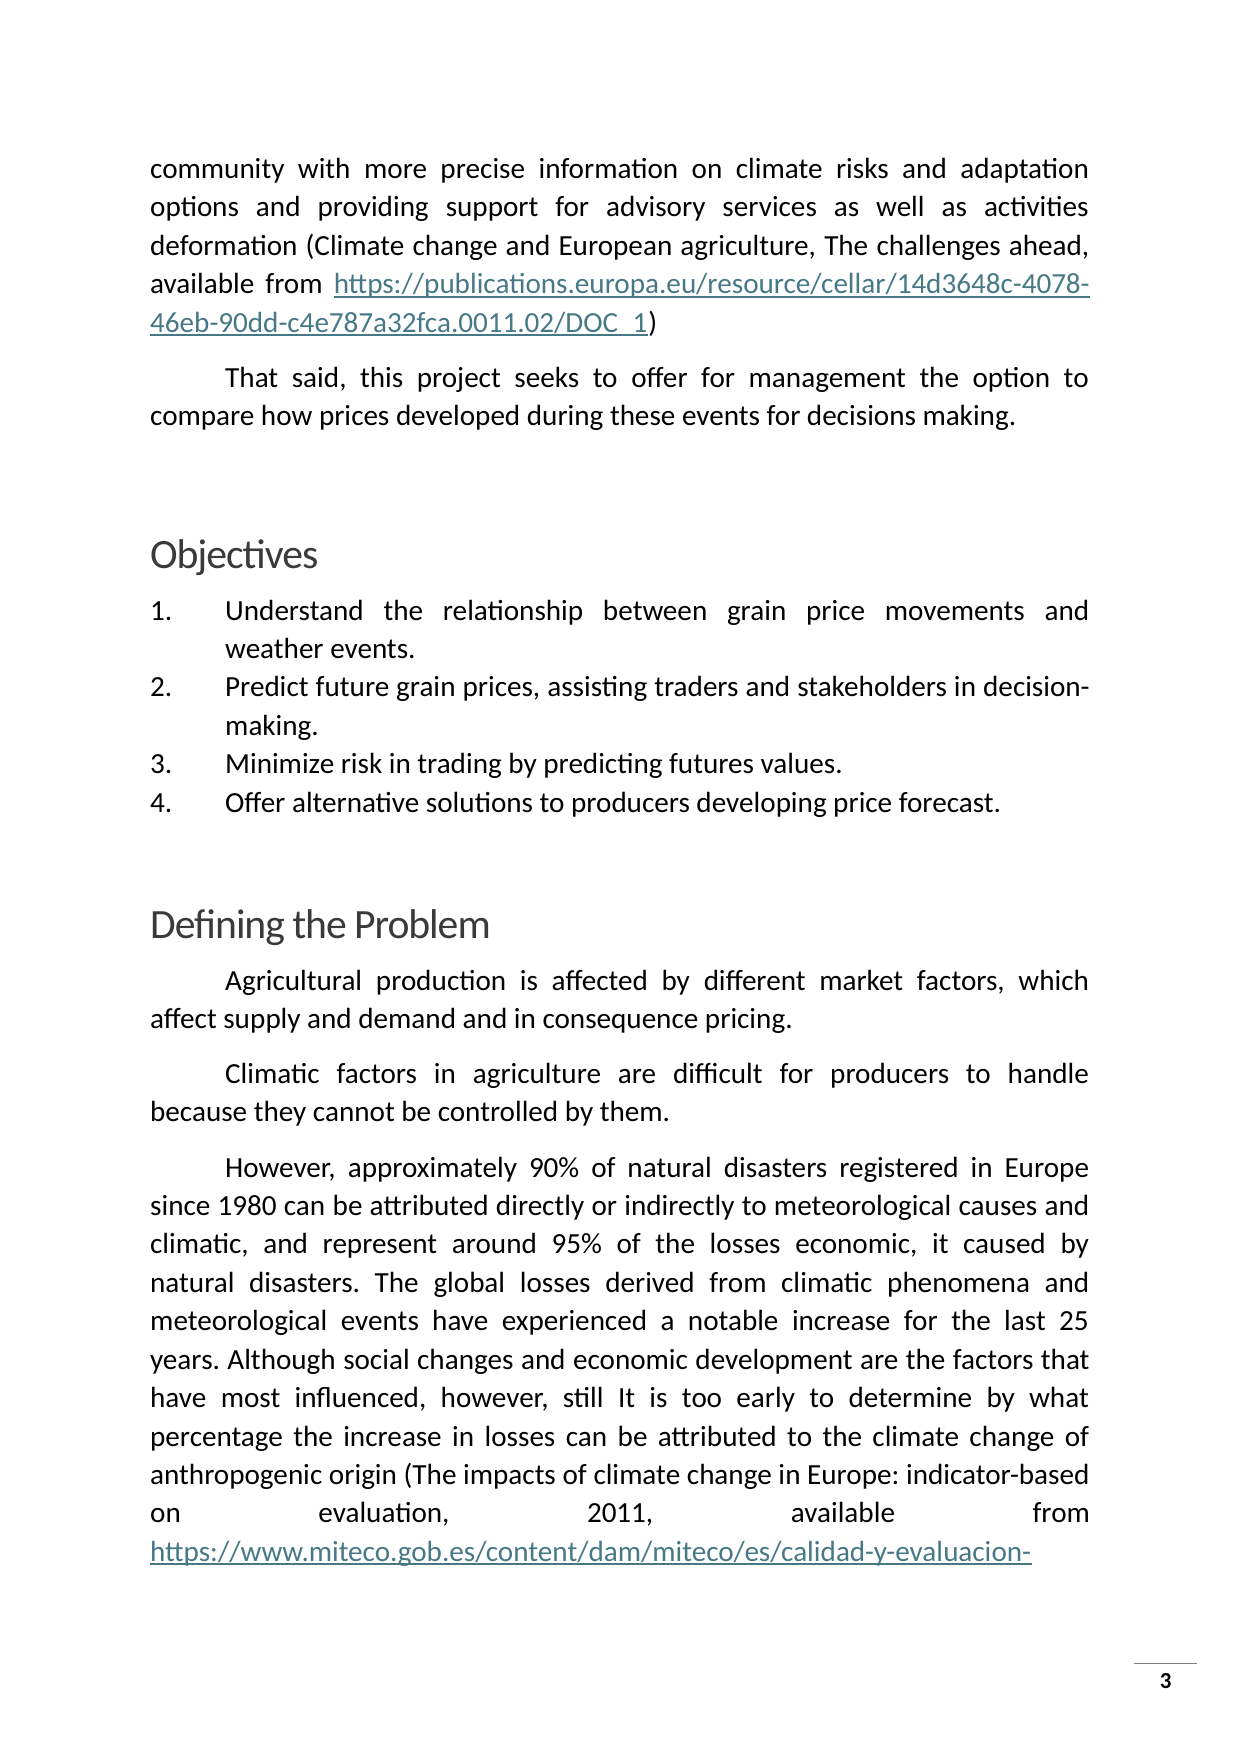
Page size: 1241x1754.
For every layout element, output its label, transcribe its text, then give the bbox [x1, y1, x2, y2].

text Climatic factors in agriculture are difficult for producers to handle because they cannot be controlled by them. [150, 1055, 1090, 1129]
list Minimize risk in trading by predicting futures values. [150, 745, 1090, 781]
list Understand the relationship between grain price movements and weather events. [150, 592, 1090, 666]
subtitle Objectives [150, 528, 1090, 579]
subtitle Defining the Problem [150, 898, 1090, 949]
list Offer alternative solutions to producers developing price forecast. [150, 784, 1090, 819]
list Predict future grain prices, assisting traders and stakeholders in decision-making. [150, 668, 1090, 743]
text That said, this project seeks to offer for management the option to compare how prices developed during these events for decisions making. [150, 359, 1090, 433]
text Agricultural production is affected by different market factors, which affect supply and demand and in consequence pricing. [150, 962, 1090, 1036]
